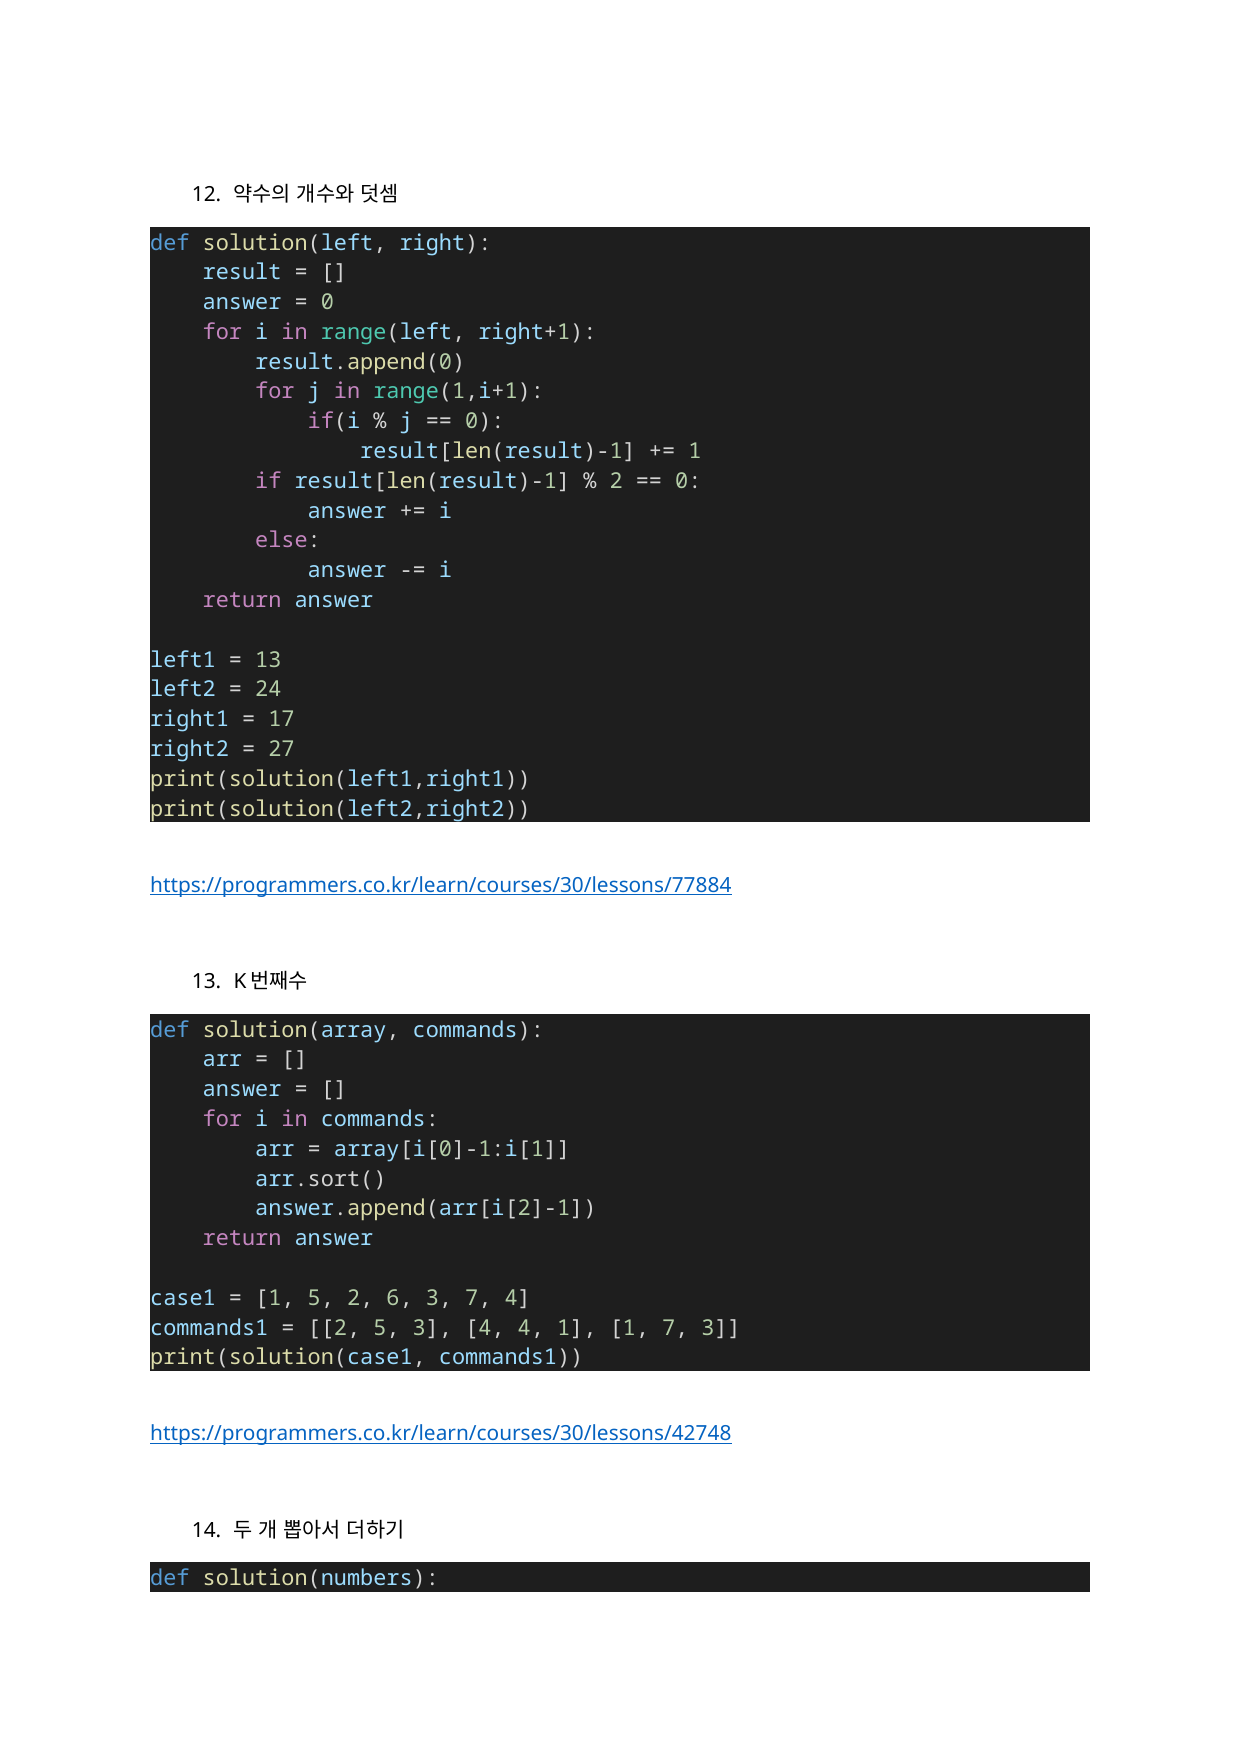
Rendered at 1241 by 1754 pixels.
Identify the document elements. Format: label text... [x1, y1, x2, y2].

text answer = [] [150, 1073, 1090, 1103]
text print(solution(left1,right1)) [150, 763, 1090, 793]
text def solution(numbers): [150, 1562, 1090, 1592]
text if(i % j == 0): [150, 405, 1090, 435]
text answer = 0 [150, 286, 1090, 316]
text print(solution(case1, commands1)) [150, 1341, 1090, 1371]
text left2 = 24 [150, 673, 1090, 703]
text for i in commands: [150, 1103, 1090, 1133]
text https://programmers.co.kr/learn/courses/30/lessons/77884 [150, 870, 1090, 898]
text https://programmers.co.kr/learn/courses/30/lessons/42748 [150, 1418, 1090, 1447]
text else: [150, 524, 1090, 554]
text print(solution(left2,right2)) [150, 793, 1090, 822]
text for j in range(1,i+1): [150, 376, 1090, 405]
text result[len(result)-1] += 1 [150, 435, 1090, 465]
text arr = [] [150, 1043, 1090, 1073]
text return answer [150, 1222, 1090, 1252]
text return answer [150, 584, 1090, 614]
text left1 = 13 [150, 644, 1090, 673]
text answer.append(arr[i[2]-1]) [150, 1192, 1090, 1222]
text right1 = 17 [150, 703, 1090, 733]
list K번째수 [192, 964, 1090, 994]
text case1 = [1, 5, 2, 6, 3, 7, 4] [150, 1282, 1090, 1312]
text answer += i [150, 495, 1090, 524]
text def solution(left, right): [150, 227, 1090, 256]
text result.append(0) [150, 346, 1090, 376]
text arr = array[i[0]-1:i[1]] [150, 1133, 1090, 1163]
list 두 개 뽑아서 더하기 [192, 1513, 1090, 1543]
text right2 = 27 [150, 733, 1090, 763]
text def solution(array, commands): [150, 1014, 1090, 1043]
text if result[len(result)-1] % 2 == 0: [150, 465, 1090, 495]
text answer -= i [150, 554, 1090, 584]
text for i in range(left, right+1): [150, 316, 1090, 346]
text commands1 = [[2, 5, 3], [4, 4, 1], [1, 7, 3]] [150, 1312, 1090, 1341]
text arr.sort() [150, 1163, 1090, 1192]
list 약수의 개수와 덧셈 [192, 177, 1090, 207]
text result = [] [150, 256, 1090, 286]
